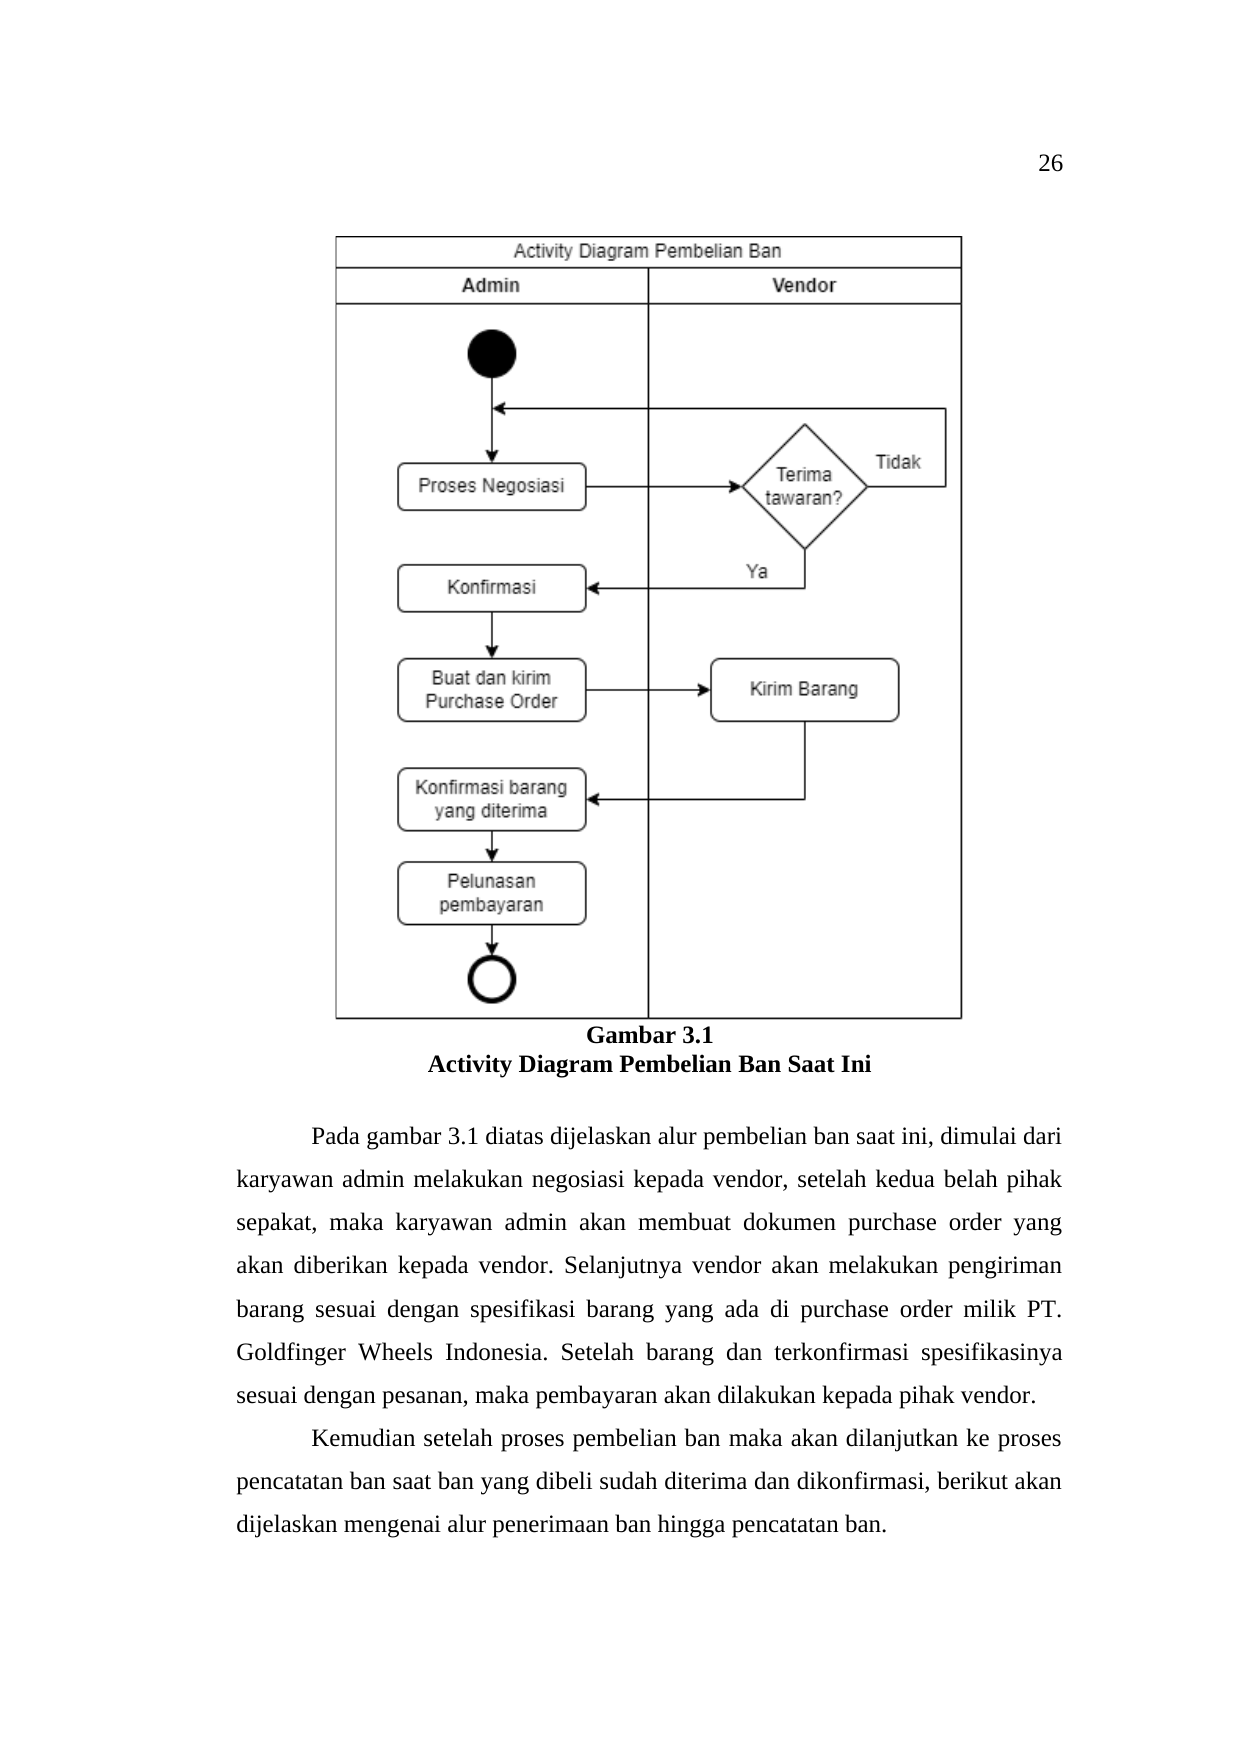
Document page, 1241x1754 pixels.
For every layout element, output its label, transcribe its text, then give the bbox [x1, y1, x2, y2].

text Gambar 3.1 [236, 1021, 1063, 1049]
text Kemudian setelah proses pembelian ban maka akan dilanjutkan ke proses pencatatan ban saat ban yang dibeli sudah diterima dan dikonfirmasi, berikut akan dijelaskan mengenai alur penerimaan ban hingga pencatatan ban. [236, 1423, 1063, 1538]
text Activity Diagram Pembelian Ban Saat Ini [236, 1049, 1063, 1078]
picture [335, 236, 964, 1021]
text Pada gambar 3.1 diatas dijelaskan alur pembelian ban saat ini, dimulai dari karyawan admin melakukan negosiasi kepada vendor, setelah kedua belah pihak sepakat, maka karyawan admin akan membuat dokumen purchase order yang akan diberikan kepada vendor. Selanjutnya vendor akan melakukan pengiriman barang sesuai dengan spesifikasi barang yang ada di purchase order milik PT. Goldfinger Wheels Indonesia. Setelah barang dan terkonfirmasi spesifikasinya sesuai dengan pesanan, maka pembayaran akan dilakukan kepada pihak vendor. [236, 1121, 1063, 1409]
